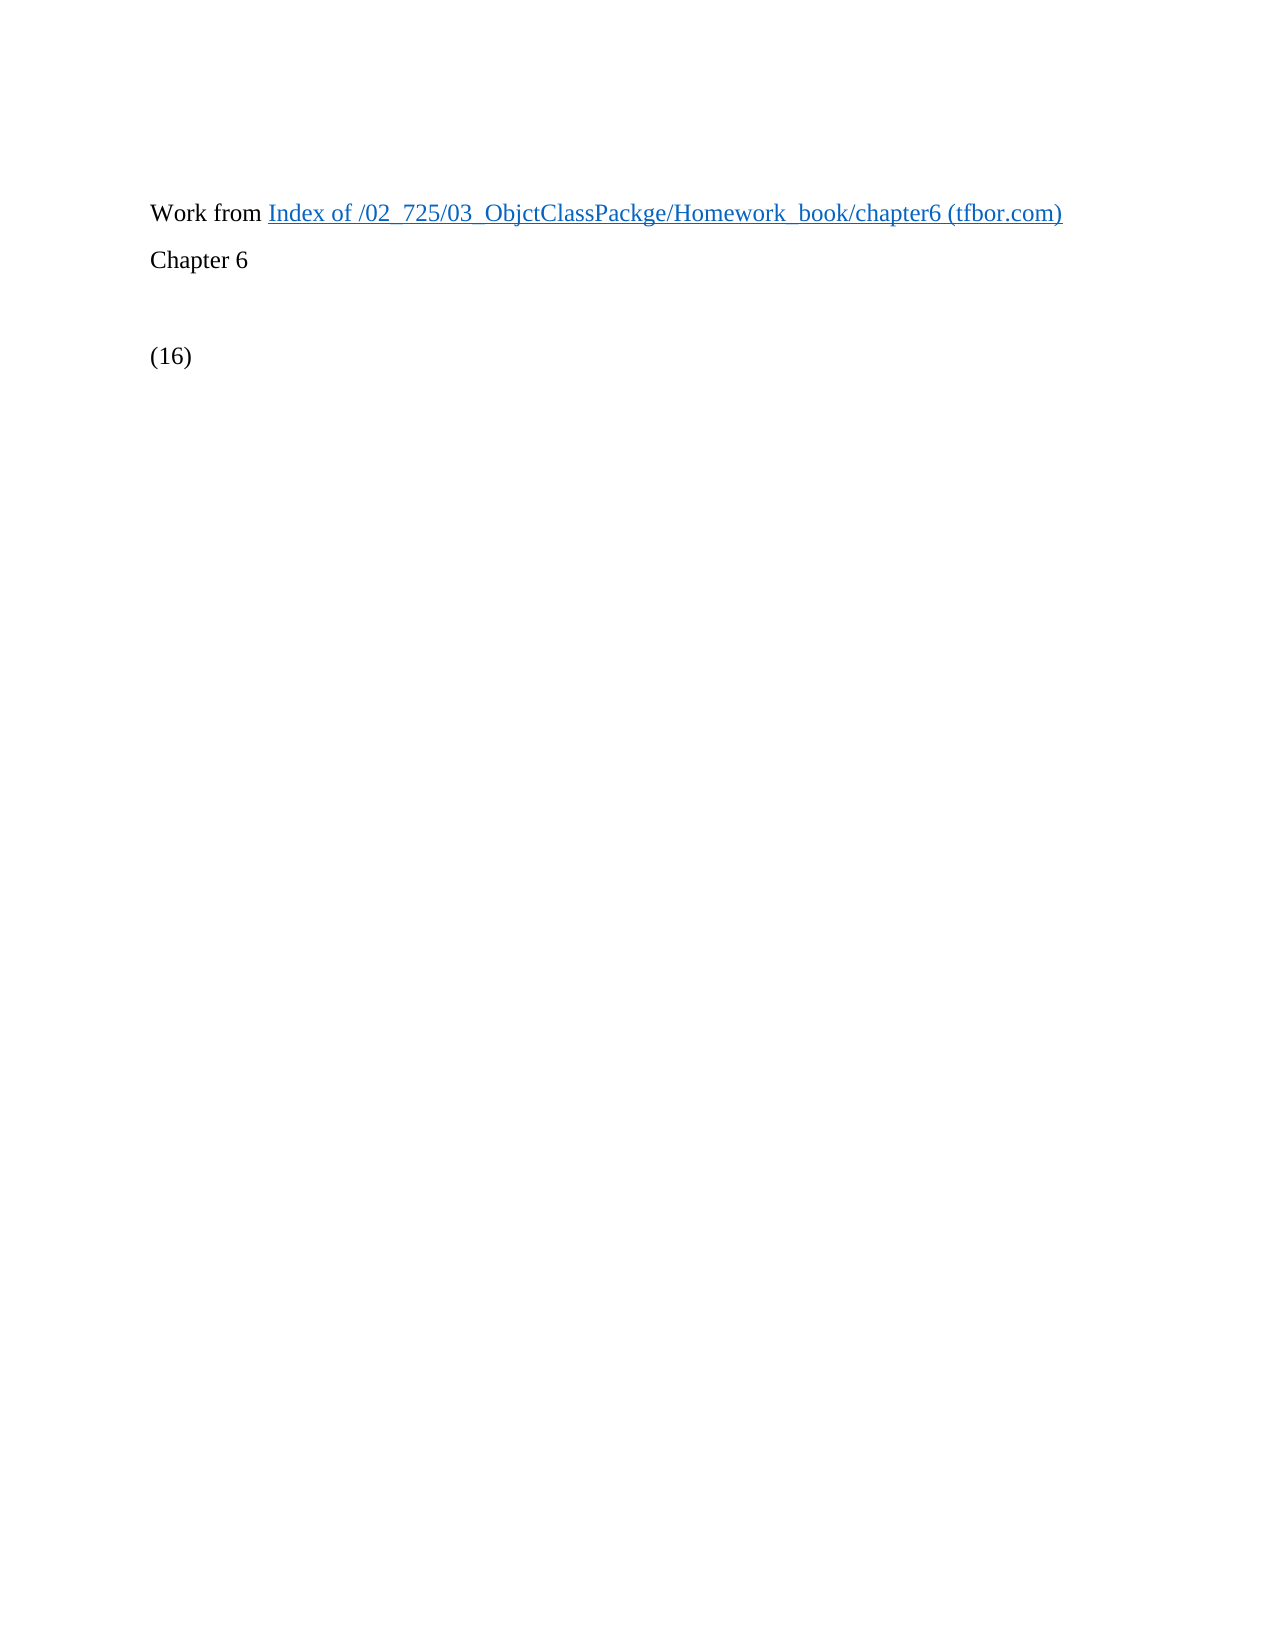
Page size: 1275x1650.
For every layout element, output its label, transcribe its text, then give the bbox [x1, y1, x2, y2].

text (16) [150, 341, 1125, 369]
text Chapter 6 [150, 245, 1125, 274]
text Work from Index of /02_725/03_ObjctClassPackge/Homework_book/chapter6 (tfbor.com) [150, 198, 1125, 226]
